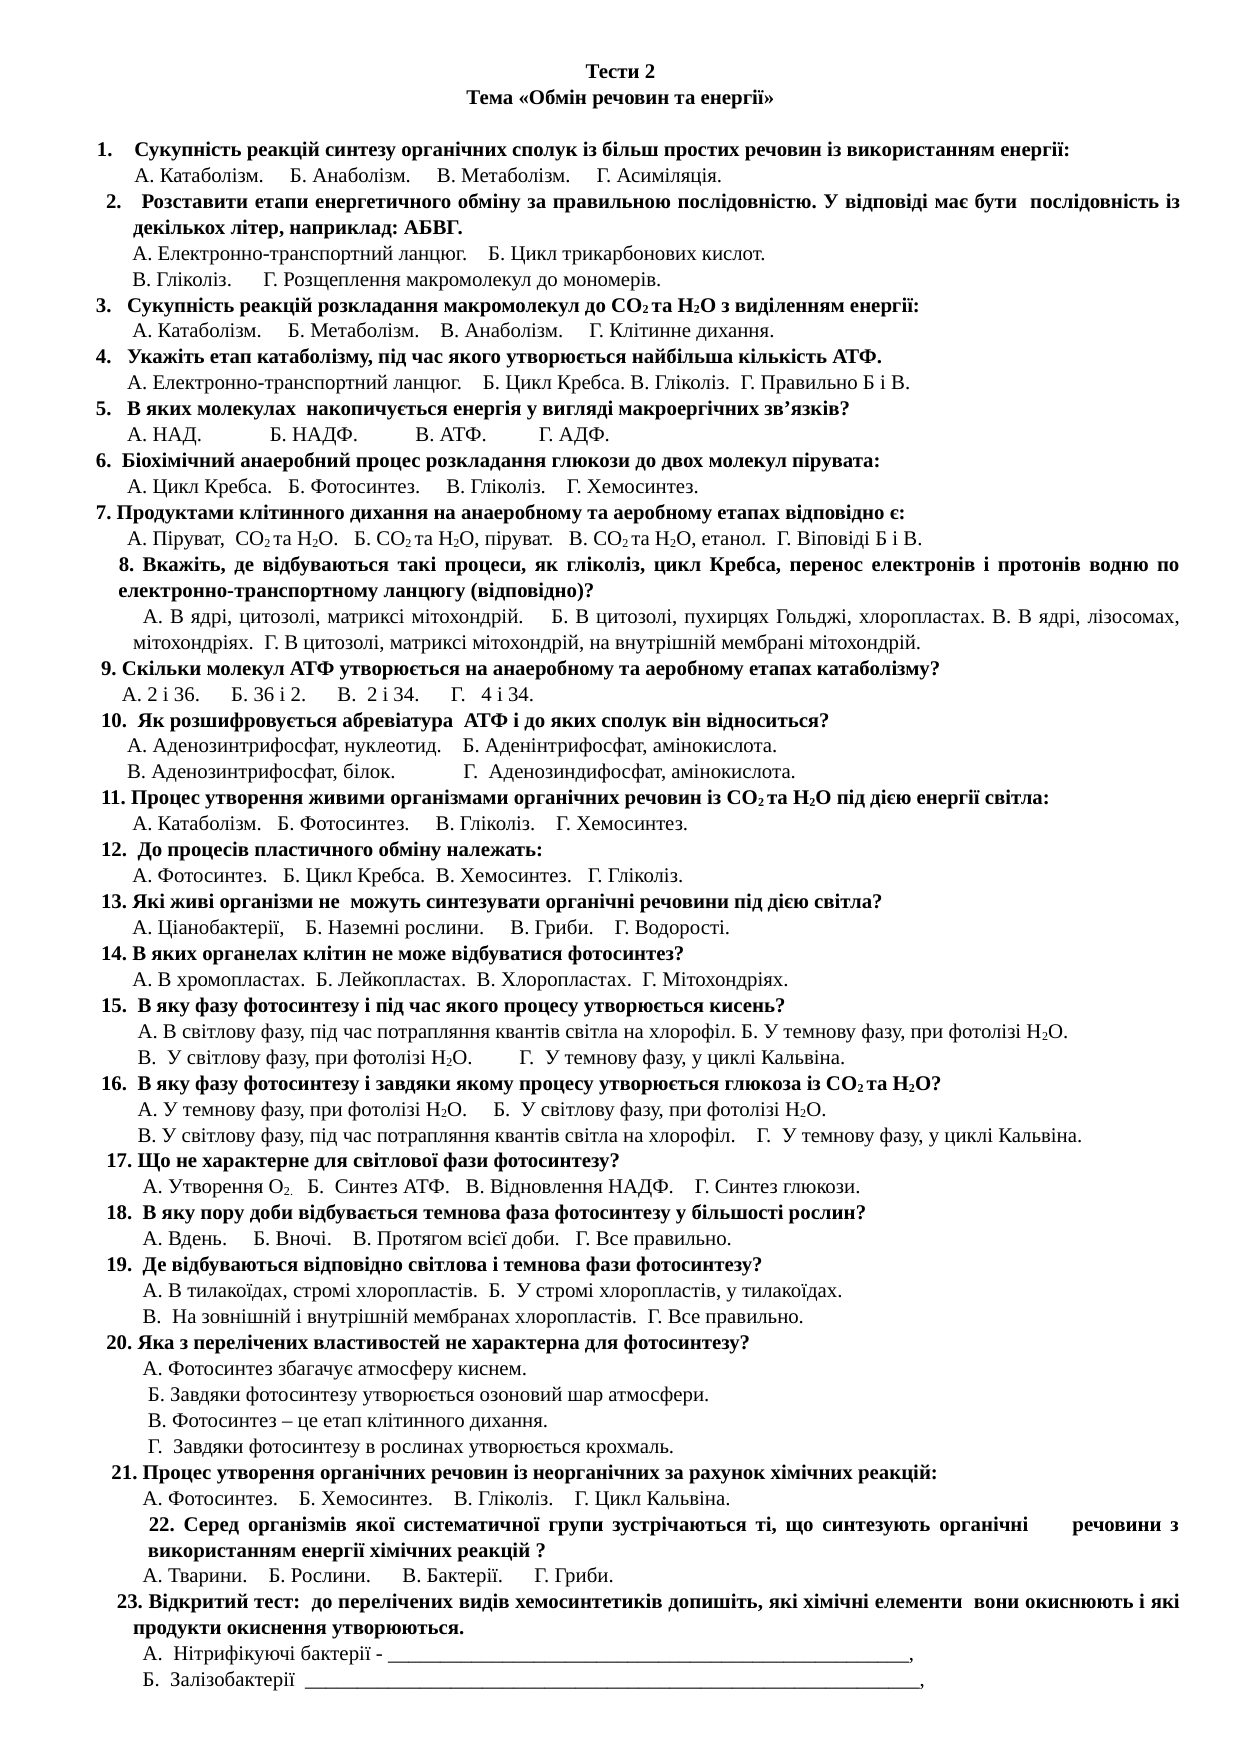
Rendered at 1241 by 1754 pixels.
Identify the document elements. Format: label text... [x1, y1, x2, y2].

text 22. Серед організмів якої систематичної групи зустрічаються ті, що синтезують органічні речовини з використанням енергії хімічних реакцій ? [59, 1512, 1181, 1562]
text 7. Продуктами клітинного дихання на анаеробному та аеробному етапах відповідно є: [59, 500, 1181, 524]
text 17. Що не характерне для світлової фази фотосинтезу? [59, 1148, 1181, 1172]
text А. В світлову фазу, під час потрапляння квантів світла на хлорофіл. Б. У темнову фазу, при фотолізі Н2О. [59, 1019, 1181, 1043]
text 21. Процес утворення органічних речовин із неорганічних за рахунок хімічних реакцій: [59, 1460, 1181, 1484]
text 9. Скільки молекул АТФ утворюється на анаеробному та аеробному етапах катаболізму? [59, 656, 1181, 680]
text В. Фотосинтез – це етап клітинного дихання. [148, 1408, 1181, 1432]
text А. НАД. Б. НАДФ. В. АТФ. Г. АДФ. [59, 422, 1181, 446]
text В. У світлову фазу, під час потрапляння квантів світла на хлорофіл. Г. У темнову фазу, у циклі Кальвіна. [59, 1122, 1181, 1147]
text 13. Які живі організми не можуть синтезувати органічні речовини під дією світла? [59, 889, 1181, 913]
text 11. Процес утворення живими організмами органічних речовин із СО2 та Н2О під дією енергії світла: [59, 785, 1181, 809]
text А. В хромопластах. Б. Лейкопластах. В. Хлоропластах. Г. Мітохондріях. [59, 967, 1181, 991]
text А. У темнову фазу, при фотолізі Н2О. Б. У світлову фазу, при фотолізі Н2О. [59, 1097, 1181, 1121]
text 5. В яких молекулах накопичується енергія у вигляді макроергічних зв’язків? [59, 396, 1181, 420]
text 14. В яких органелах клітин не може відбуватися фотосинтез? [59, 941, 1181, 965]
text 3. Сукупність реакцій розкладання макромолекул до СО2 та Н2О з виділенням енергії: [59, 292, 1181, 317]
text 8. Вкажіть, де відбуваються такі процеси, як гліколіз, цикл Кребса, перенос електронів і протонів водню по електронно-транспортному ланцюгу (відповідно)? [59, 552, 1181, 602]
text А. Електронно-транспортний ланцюг. Б. Цикл трикарбонових кислот. [59, 241, 1181, 265]
text А. Вдень. Б. Вночі. В. Протягом всієї доби. Г. Все правильно. [59, 1226, 1181, 1250]
text 6. Біохімічний анаеробний процес розкладання глюкози до двох молекул пірувата: [59, 448, 1181, 472]
text Г. Завдяки фотосинтезу в рослинах утворюється крохмаль. [148, 1434, 1181, 1458]
text А. Електронно-транспортний ланцюг. Б. Цикл Кребса. В. Гліколіз. Г. Правильно Б і В. [59, 370, 1181, 394]
text 12. До процесів пластичного обміну належать: [59, 837, 1181, 861]
text В. Аденозинтрифосфат, білок. Г. Аденозиндифосфат, амінокислота. [59, 759, 1181, 783]
text В. На зовнішній і внутрішній мембранах хлоропластів. Г. Все правильно. [59, 1304, 1181, 1328]
text 18. В яку пору доби відбувається темнова фаза фотосинтезу у більшості рослин? [59, 1200, 1181, 1224]
text А. Цикл Кребса. Б. Фотосинтез. В. Гліколіз. Г. Хемосинтез. [59, 474, 1181, 498]
text В. Гліколіз. Г. Розщеплення макромолекул до мономерів. [59, 267, 1181, 291]
text В. У світлову фазу, при фотолізі Н2О. Г. У темнову фазу, у циклі Кальвіна. [59, 1045, 1181, 1069]
text А. Піруват, СО2 та Н2О. Б. СО2 та Н2О, піруват. В. СО2 та Н2О, етанол. Г. Віповіді Б і В. [59, 526, 1181, 550]
text Тести 2 [59, 59, 1181, 83]
text А. Аденозинтрифосфат, нуклеотид. Б. Аденінтрифосфат, амінокислота. [59, 733, 1181, 757]
text 20. Яка з перелічених властивостей не характерна для фотосинтезу? [59, 1330, 1181, 1354]
text А. Фотосинтез. Б. Хемосинтез. В. Гліколіз. Г. Цикл Кальвіна. [59, 1486, 1181, 1510]
text А. В ядрі, цитозолі, матриксі мітохондрій. Б. В цитозолі, пухирцях Гольджі, хлоропластах. В. В ядрі, лізосомах, мітохондріях. Г. В цитозолі, матриксі мітохондрій, на внутрішній мембрані мітохондрій. [59, 604, 1181, 654]
list А. Катаболізм. Б. Анаболізм. В. Метаболізм. Г. Асиміляція. [134, 163, 1181, 187]
text 23. Відкритий тест: до перелічених видів хемосинтетиків допишіть, які хімічні елементи вони окиснюють і які продукти окиснення утворюються. [59, 1589, 1181, 1639]
text Б. Залізобактерії ___________________________________________________________, [59, 1667, 1181, 1691]
text А. В тилакоїдах, стромі хлоропластів. Б. У стромі хлоропластів, у тилакоїдах. [59, 1278, 1181, 1302]
text А. Катаболізм. Б. Фотосинтез. В. Гліколіз. Г. Хемосинтез. [59, 811, 1181, 835]
text 4. Укажіть етап катаболізму, під час якого утворюється найбільша кількість АТФ. [59, 344, 1181, 368]
text 15. В яку фазу фотосинтезу і під час якого процесу утворюється кисень? [59, 993, 1181, 1017]
text А. Утворення О2. Б. Синтез АТФ. В. Відновлення НАДФ. Г. Синтез глюкози. [59, 1174, 1181, 1198]
text А. Фотосинтез збагачує атмосферу киснем. [59, 1356, 1181, 1380]
text 2. Розставити етапи енергетичного обміну за правильною послідовністю. У відповіді має бути послідовність із декількох літер, наприклад: АБВГ. [59, 189, 1181, 239]
text Тема «Обмін речовин та енергії» [59, 85, 1181, 109]
text 19. Де відбуваються відповідно світлова і темнова фази фотосинтезу? [59, 1252, 1181, 1276]
text А. Катаболізм. Б. Метаболізм. В. Анаболізм. Г. Клітинне дихання. [59, 318, 1181, 342]
text А. Тварини. Б. Рослини. В. Бактерії. Г. Гриби. [59, 1563, 1181, 1587]
text А. Ціанобактерії, Б. Наземні рослини. В. Гриби. Г. Водорості. [59, 915, 1181, 939]
text А. 2 і 36. Б. 36 і 2. В. 2 і 34. Г. 4 і 34. [59, 682, 1181, 706]
text Б. Завдяки фотосинтезу утворюється озоновий шар атмосфери. [148, 1382, 1181, 1406]
list Сукупність реакцій синтезу органічних сполук із більш простих речовин із використанням енергії: [97, 137, 1181, 161]
text А. Нітрифікуючі бактерії - __________________________________________________, [59, 1641, 1181, 1665]
text А. Фотосинтез. Б. Цикл Кребса. В. Хемосинтез. Г. Гліколіз. [59, 863, 1181, 887]
text 16. В яку фазу фотосинтезу і завдяки якому процесу утворюється глюкоза із СО2 та Н2О? [59, 1071, 1181, 1095]
text 10. Як розшифровується абревіатура АТФ і до яких сполук він відноситься? [59, 707, 1181, 732]
